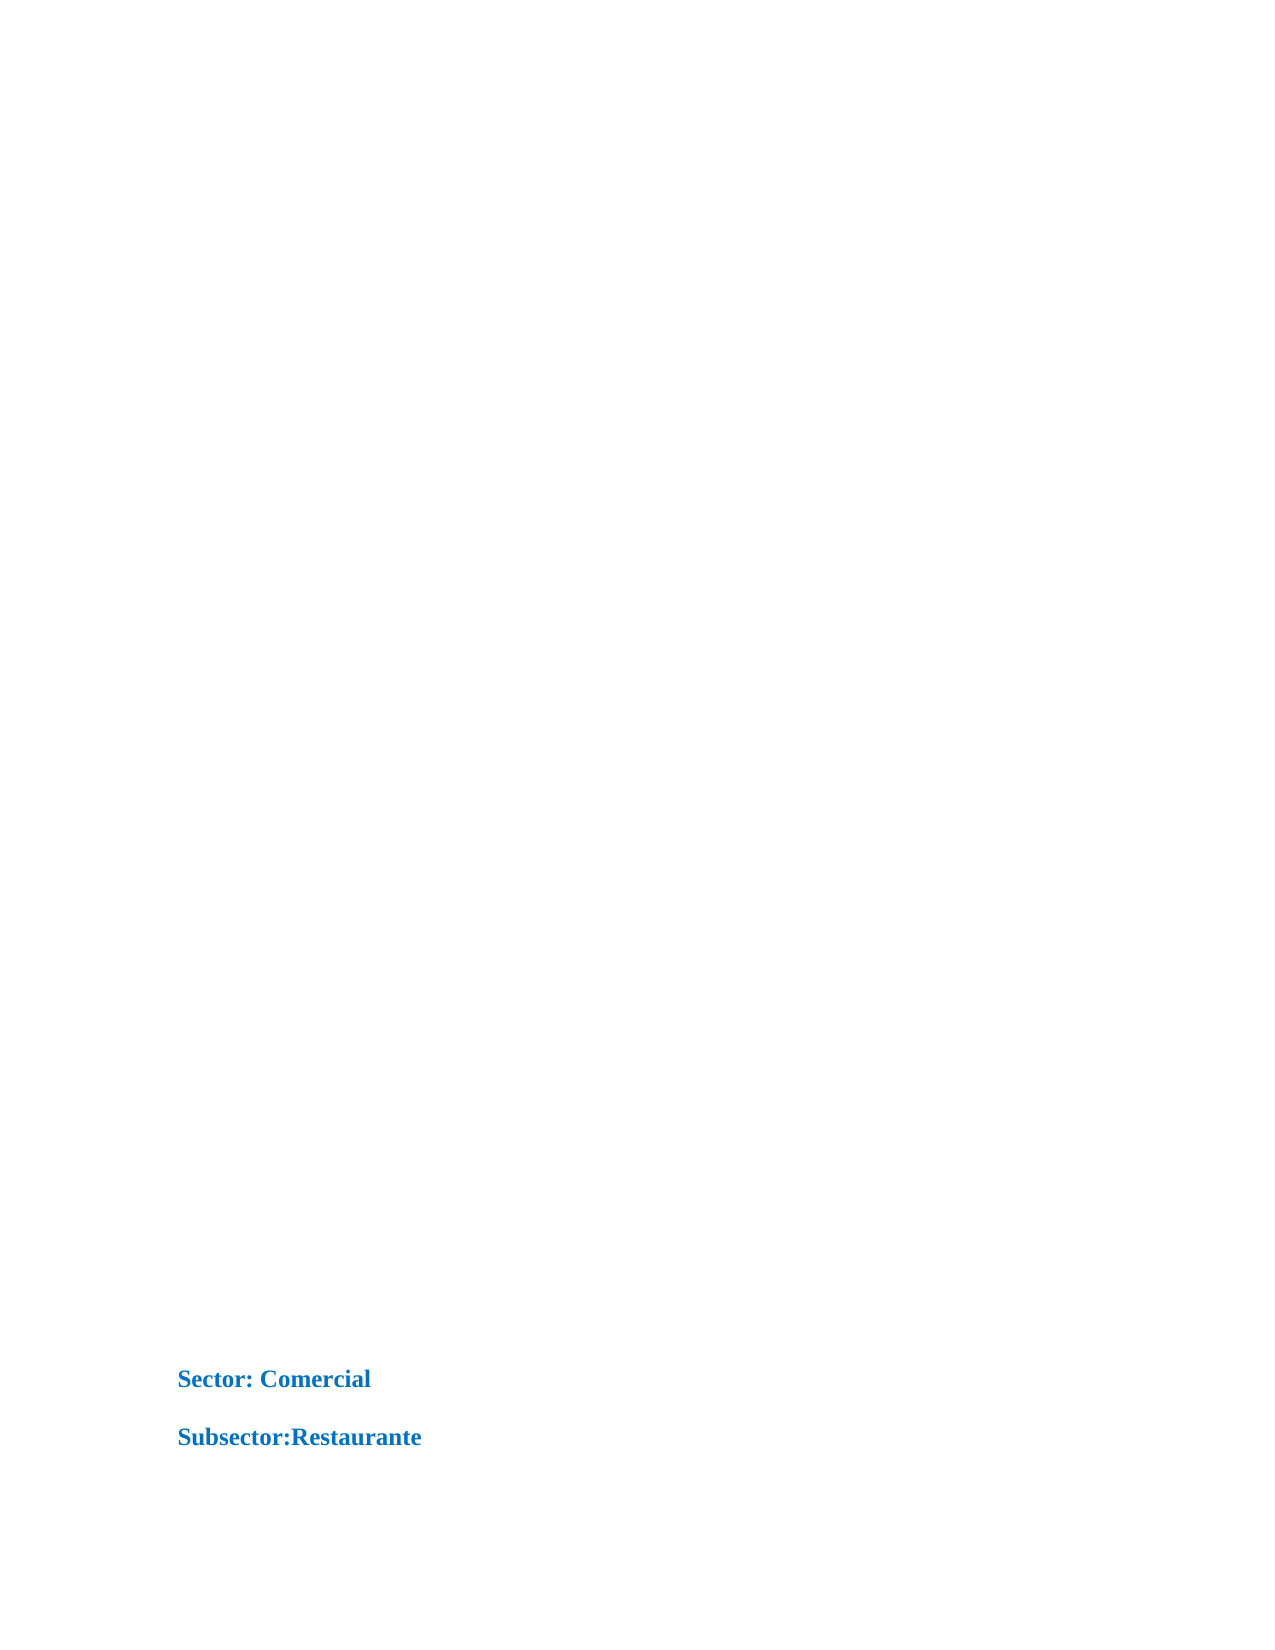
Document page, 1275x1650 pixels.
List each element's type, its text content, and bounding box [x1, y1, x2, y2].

text Subsector:Restaurante [177, 1422, 1098, 1451]
text Sector: Comercial [177, 1364, 1098, 1393]
